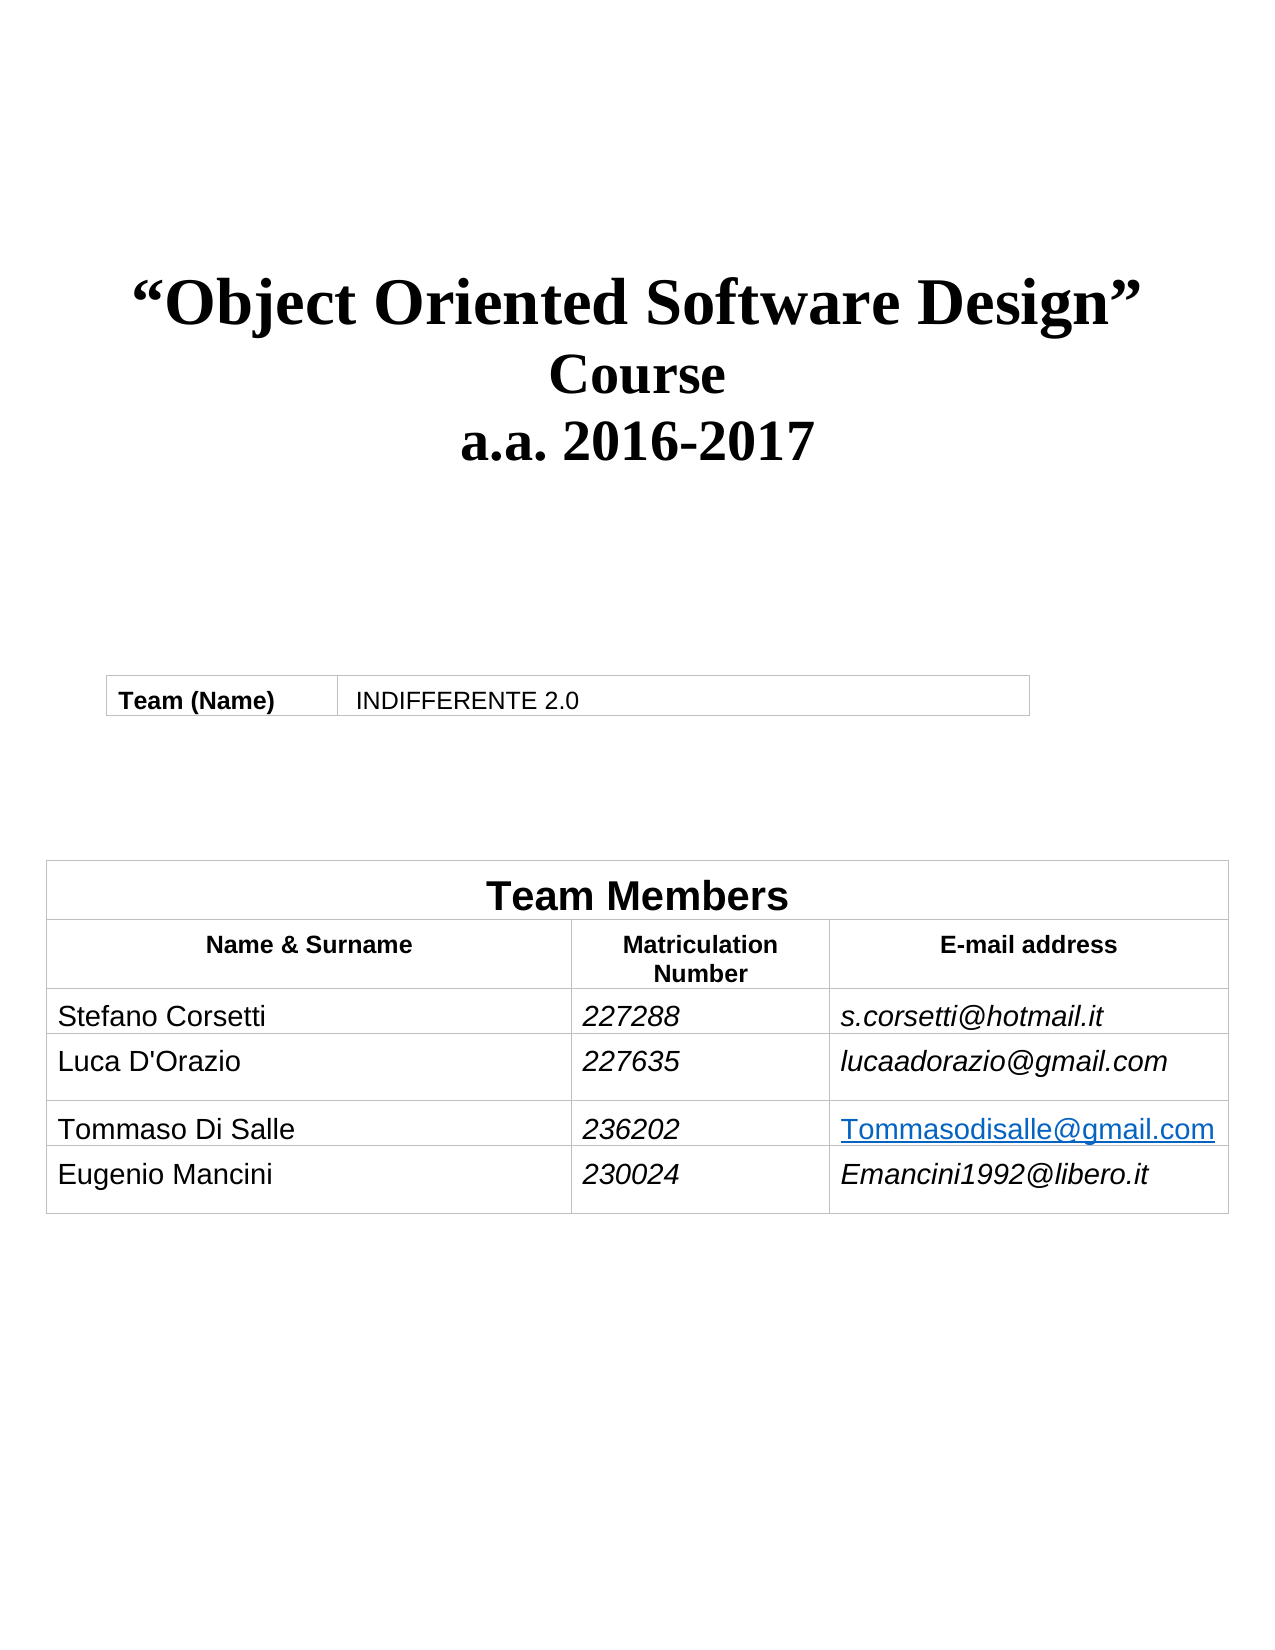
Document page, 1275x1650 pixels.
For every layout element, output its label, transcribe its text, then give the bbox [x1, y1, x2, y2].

table_cell Stefano Corsetti [47, 989, 571, 1033]
text a.a. 2016-2017 [118, 406, 1157, 473]
table_cell 227288 [572, 989, 829, 1033]
table_header Team (Name) [107, 676, 337, 715]
table_cell 227635 [572, 1034, 829, 1100]
text “Object Oriented Software Design” [118, 263, 1157, 339]
table_cell Luca D'Orazio [47, 1034, 571, 1100]
table_cell Matriculation Number [572, 920, 829, 988]
table_header INDIFFERENTE 2.0 [338, 676, 1029, 715]
table_cell Tommasodisalle@gmail.com [830, 1101, 1228, 1145]
table_cell Tommaso Di Salle [47, 1101, 571, 1145]
table_cell Name & Surname [47, 920, 571, 988]
text Course [118, 339, 1157, 406]
table_cell lucaadorazio@gmail.com [830, 1034, 1228, 1100]
table_cell Eugenio Mancini [47, 1146, 571, 1213]
table_cell s.corsetti@hotmail.it [830, 989, 1228, 1033]
table_cell E-mail address [830, 920, 1228, 988]
table_cell 236202 [572, 1101, 829, 1145]
table_header Team Members [47, 861, 1228, 919]
table_cell Emancini1992@libero.it [830, 1146, 1228, 1213]
table_cell 230024 [572, 1146, 829, 1213]
